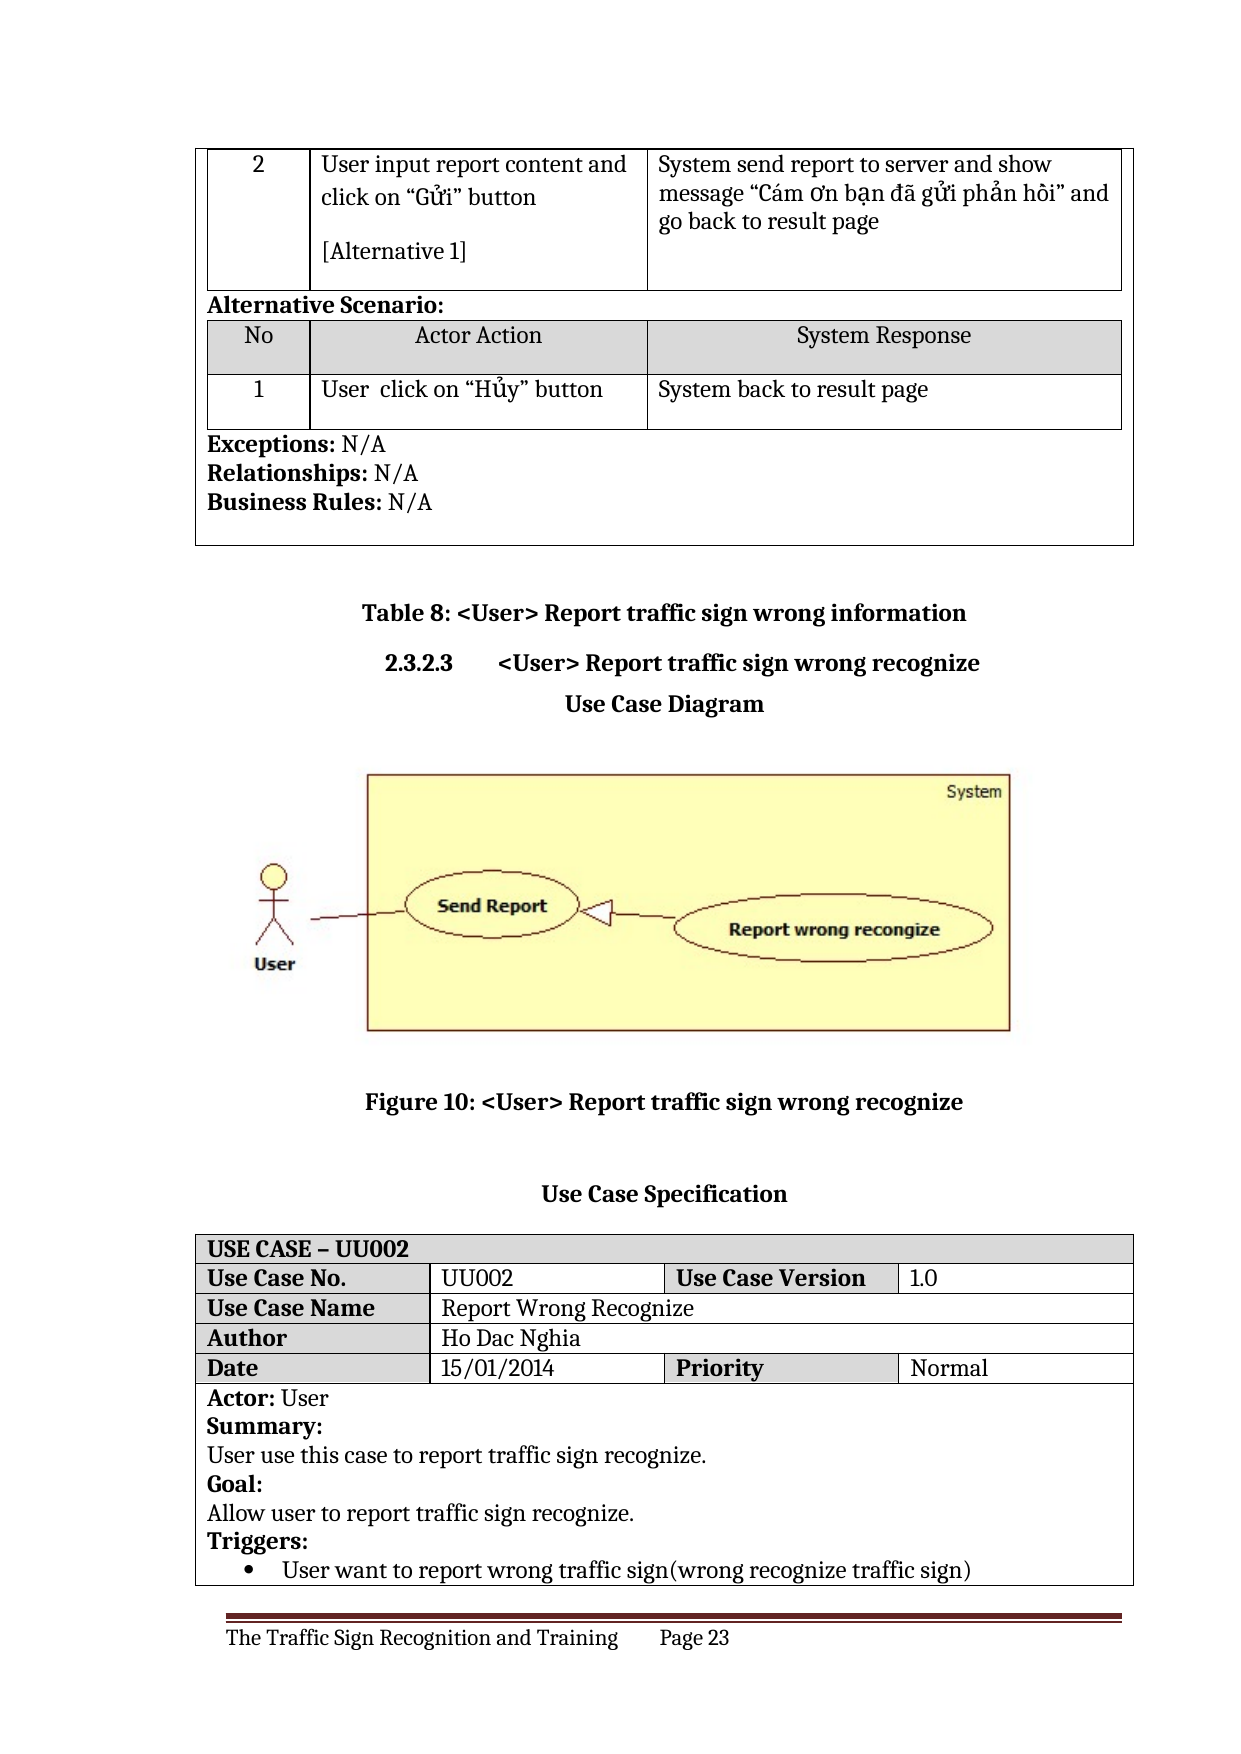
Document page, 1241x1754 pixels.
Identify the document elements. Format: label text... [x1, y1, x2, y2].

table_header USE CASE – UU002 [196, 1235, 1133, 1263]
text Figure 10: <User> Report traffic sign wrong recognize [207, 1087, 1122, 1116]
table_cell Use Case Name [196, 1294, 429, 1323]
table_cell 1.0 [899, 1264, 1133, 1293]
table_cell Ho Dac Nghia [431, 1324, 1133, 1353]
subtitle Use Case Specification [207, 1179, 1122, 1208]
table_cell Use Case Version [665, 1264, 898, 1293]
table_cell Author [196, 1324, 429, 1353]
subtitle <User> Report traffic sign wrong recognize [385, 648, 1122, 677]
subtitle Use Case Diagram [207, 690, 1122, 718]
text Table 8: <User> Report traffic sign wrong information [207, 599, 1122, 628]
table_cell UU002 [431, 1264, 664, 1293]
table_cell Date [196, 1354, 429, 1382]
picture [206, 743, 1042, 1063]
table_cell Priority [665, 1354, 898, 1382]
table_cell 15/01/2014 [431, 1354, 664, 1382]
table_cell Report Wrong Recognize [431, 1294, 1133, 1323]
table_cell Use Case No. [196, 1264, 429, 1293]
table_cell Normal [899, 1354, 1133, 1382]
